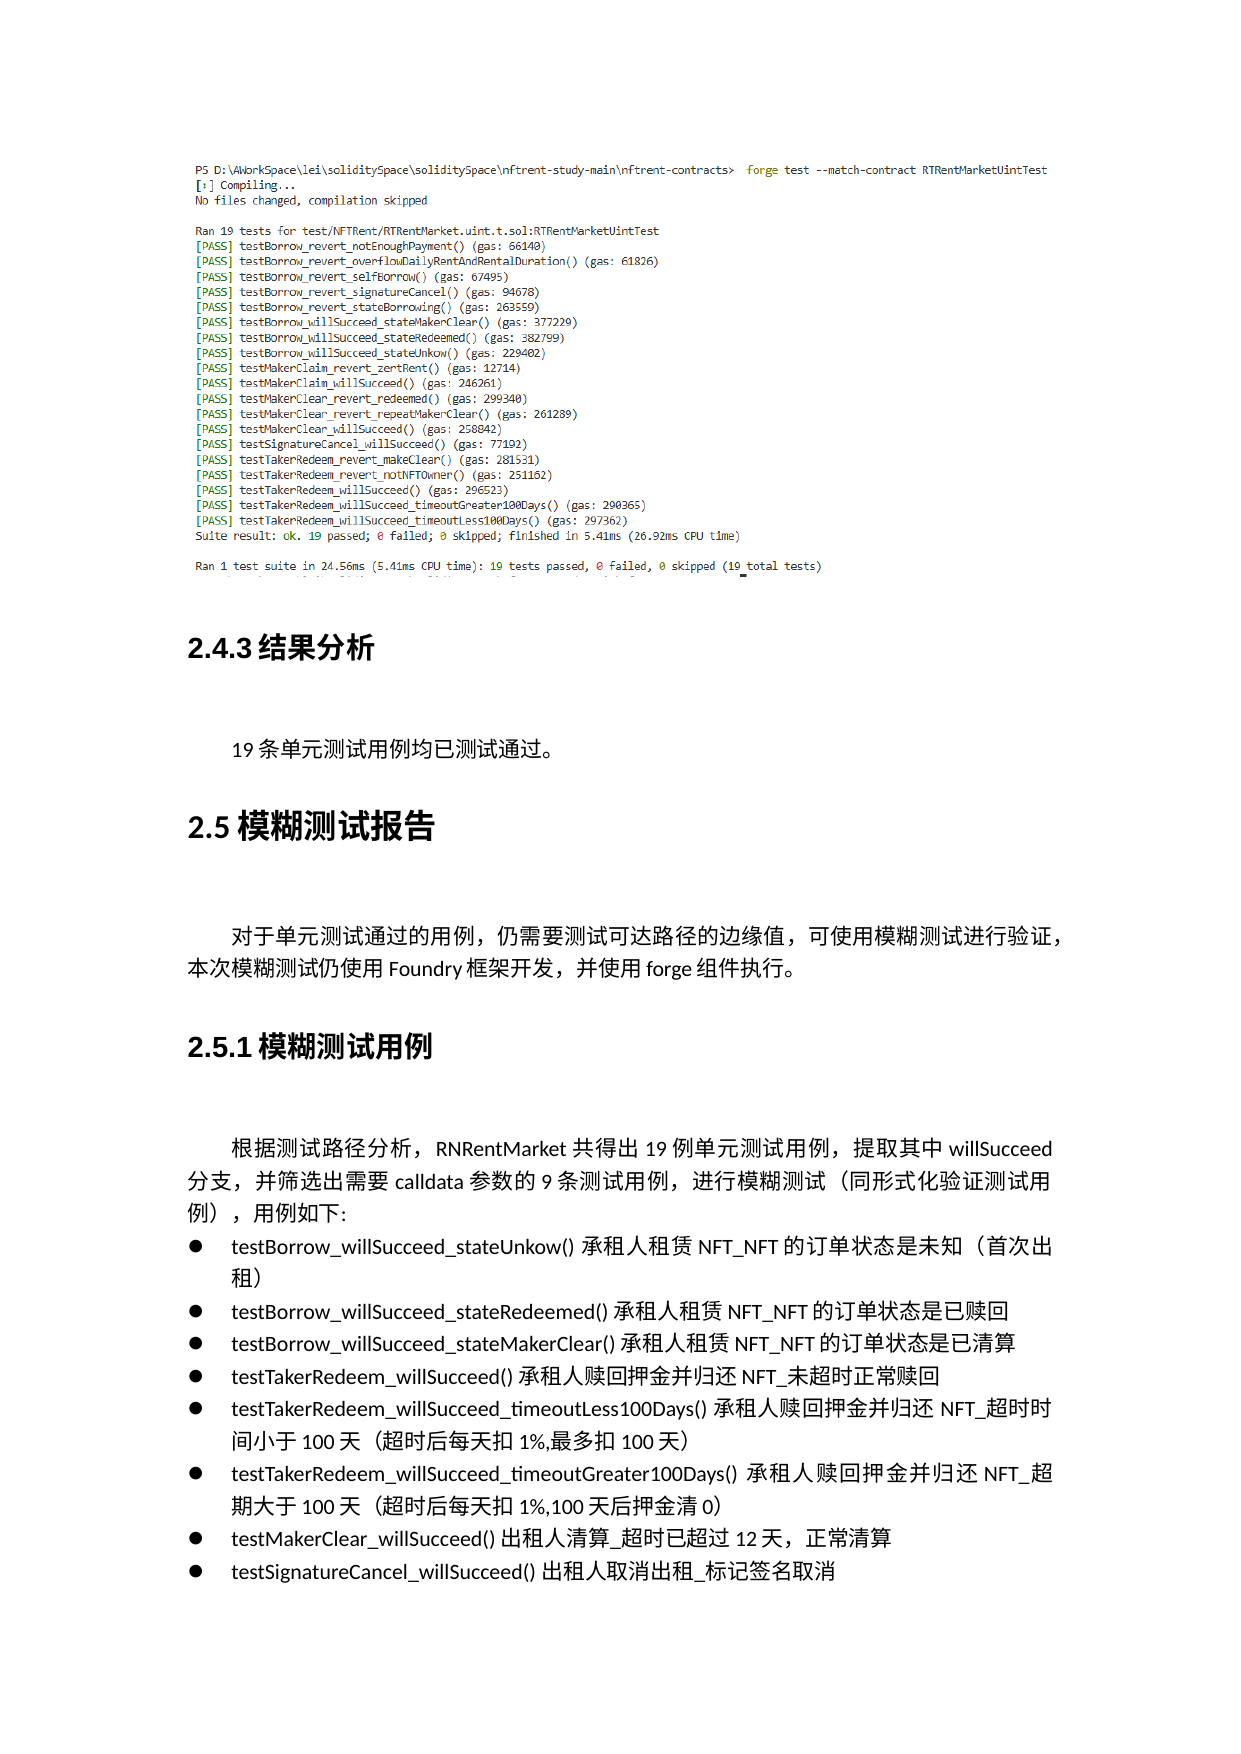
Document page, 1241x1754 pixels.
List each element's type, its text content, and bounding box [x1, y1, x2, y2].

list testBorrow_willSucceed_stateUnkow() 承租人租赁NFT_NFT的订单状态是未知（首次出租） [187, 1228, 1053, 1293]
text 根据测试路径分析，RNRentMarket共得出19例单元测试用例，提取其中willSucceed分支，并筛选出需要calldata参数的9条测试用例，进行模糊测试（同形式化验证测试用例），用例如下: [187, 1131, 1053, 1228]
subtitle 2.5模糊测试报告 [187, 792, 1053, 857]
picture [187, 162, 1052, 577]
list testSignatureCancel_willSucceed() 出租人取消出租_标记签名取消 [187, 1553, 1053, 1586]
subtitle 2.4.3结果分析 [187, 614, 1053, 679]
list testMakerClear_willSucceed() 出租人清算_超时已超过12天，正常清算 [187, 1521, 1053, 1553]
list testBorrow_willSucceed_stateRedeemed() 承租人租赁NFT_NFT的订单状态是已赎回 [187, 1293, 1053, 1326]
list testTakerRedeem_willSucceed_timeoutLess100Days() 承租人赎回押金并归还NFT_超时时间小于100天（超时后每天扣1%,最多扣100天） [187, 1391, 1053, 1456]
subtitle 2.5.1模糊测试用例 [187, 1013, 1053, 1078]
list testTakerRedeem_willSucceed_timeoutGreater100Days() 承租人赎回押金并归还NFT_超期大于100天（超时后每天扣1%,100天后押金清0） [187, 1456, 1053, 1521]
text 19条单元测试用例均已测试通过。 [187, 732, 1053, 764]
list testBorrow_willSucceed_stateMakerClear() 承租人租赁NFT_NFT的订单状态是已清算 [187, 1326, 1053, 1358]
text 对于单元测试通过的用例，仍需要测试可达路径的边缘值，可使用模糊测试进行验证，本次模糊测试仍使用Foundry框架开发，并使用forge组件执行。 [187, 918, 1053, 983]
list testTakerRedeem_willSucceed() 承租人赎回押金并归还NFT_未超时正常赎回 [187, 1358, 1053, 1391]
